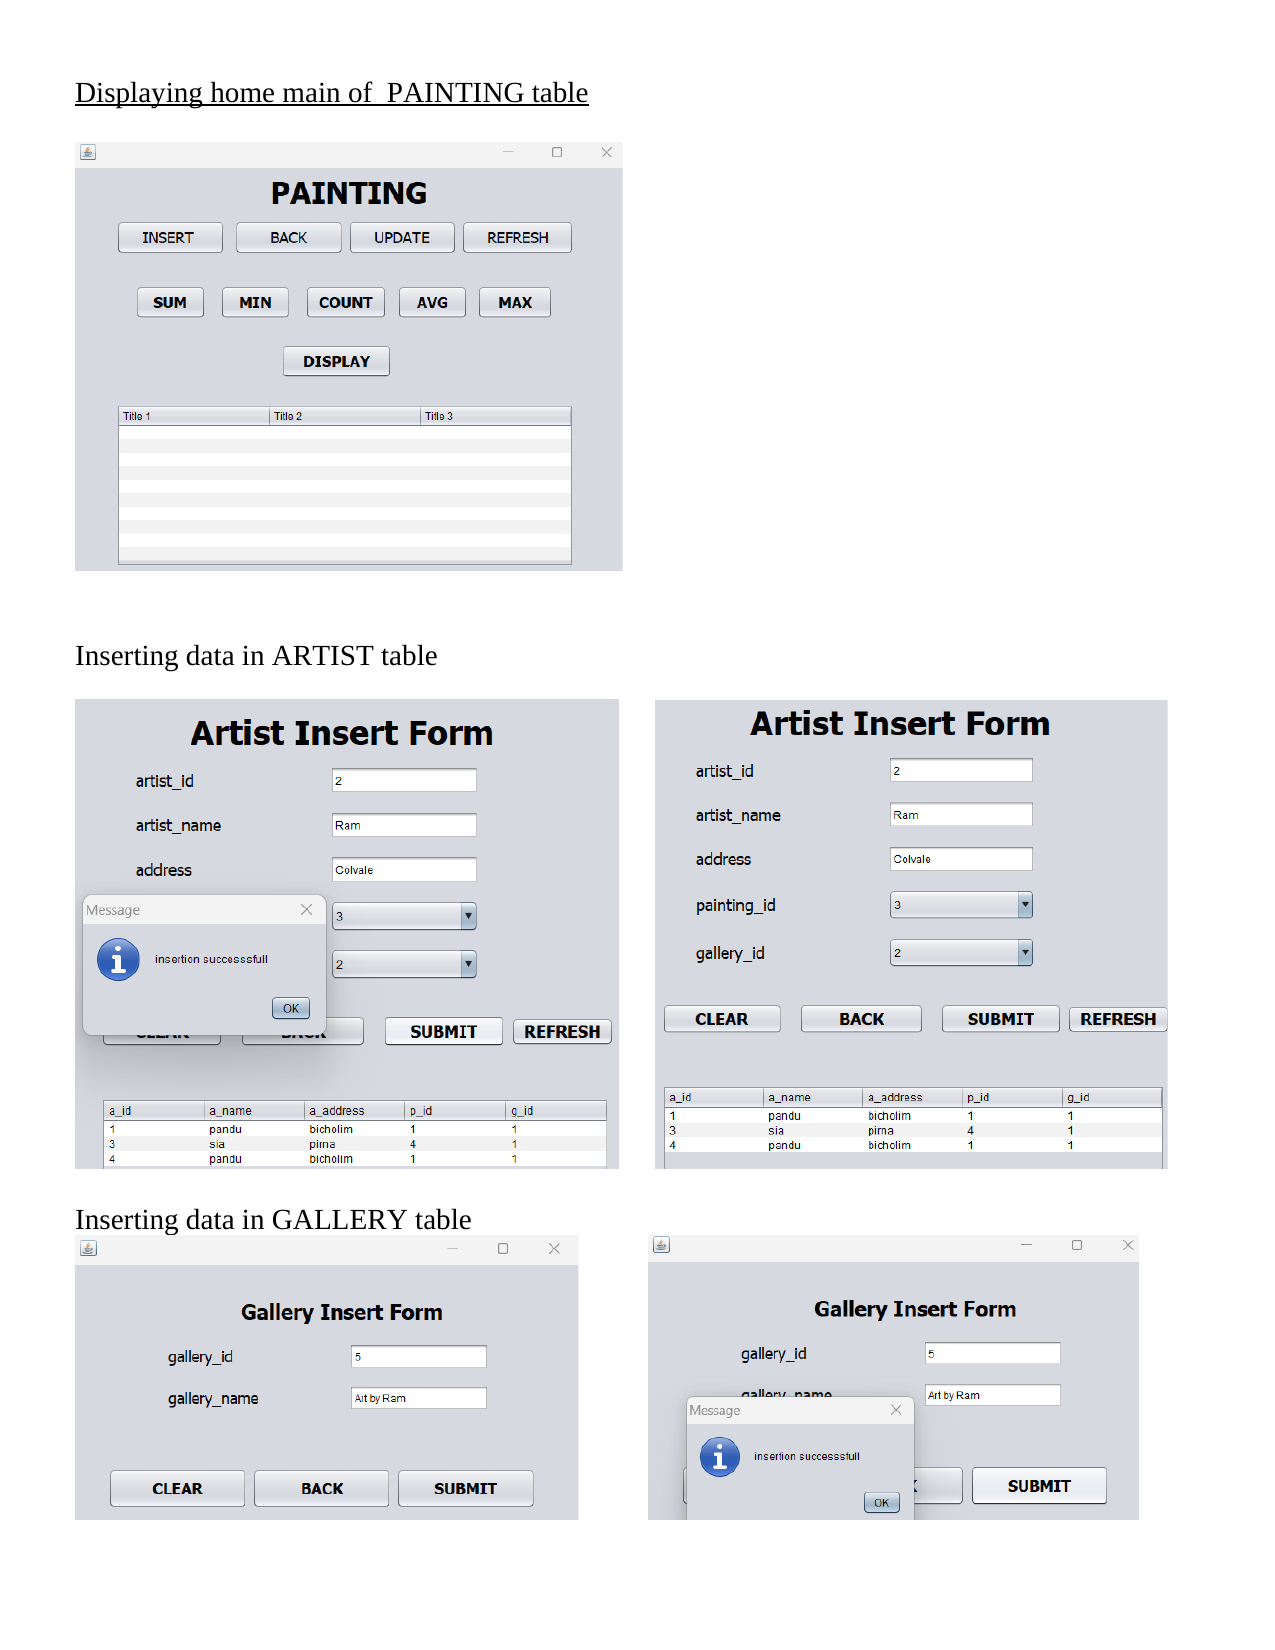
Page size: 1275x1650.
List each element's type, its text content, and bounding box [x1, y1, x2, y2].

picture [75, 1235, 579, 1520]
picture [75, 142, 623, 571]
picture [648, 1235, 1140, 1520]
text Inserting data in GALLERY table [75, 1202, 1200, 1236]
picture [655, 700, 1168, 1169]
picture [75, 699, 619, 1169]
text Inserting data in ARTIST table [75, 638, 1200, 671]
text Displaying home main of PAINTING table [75, 75, 1200, 108]
